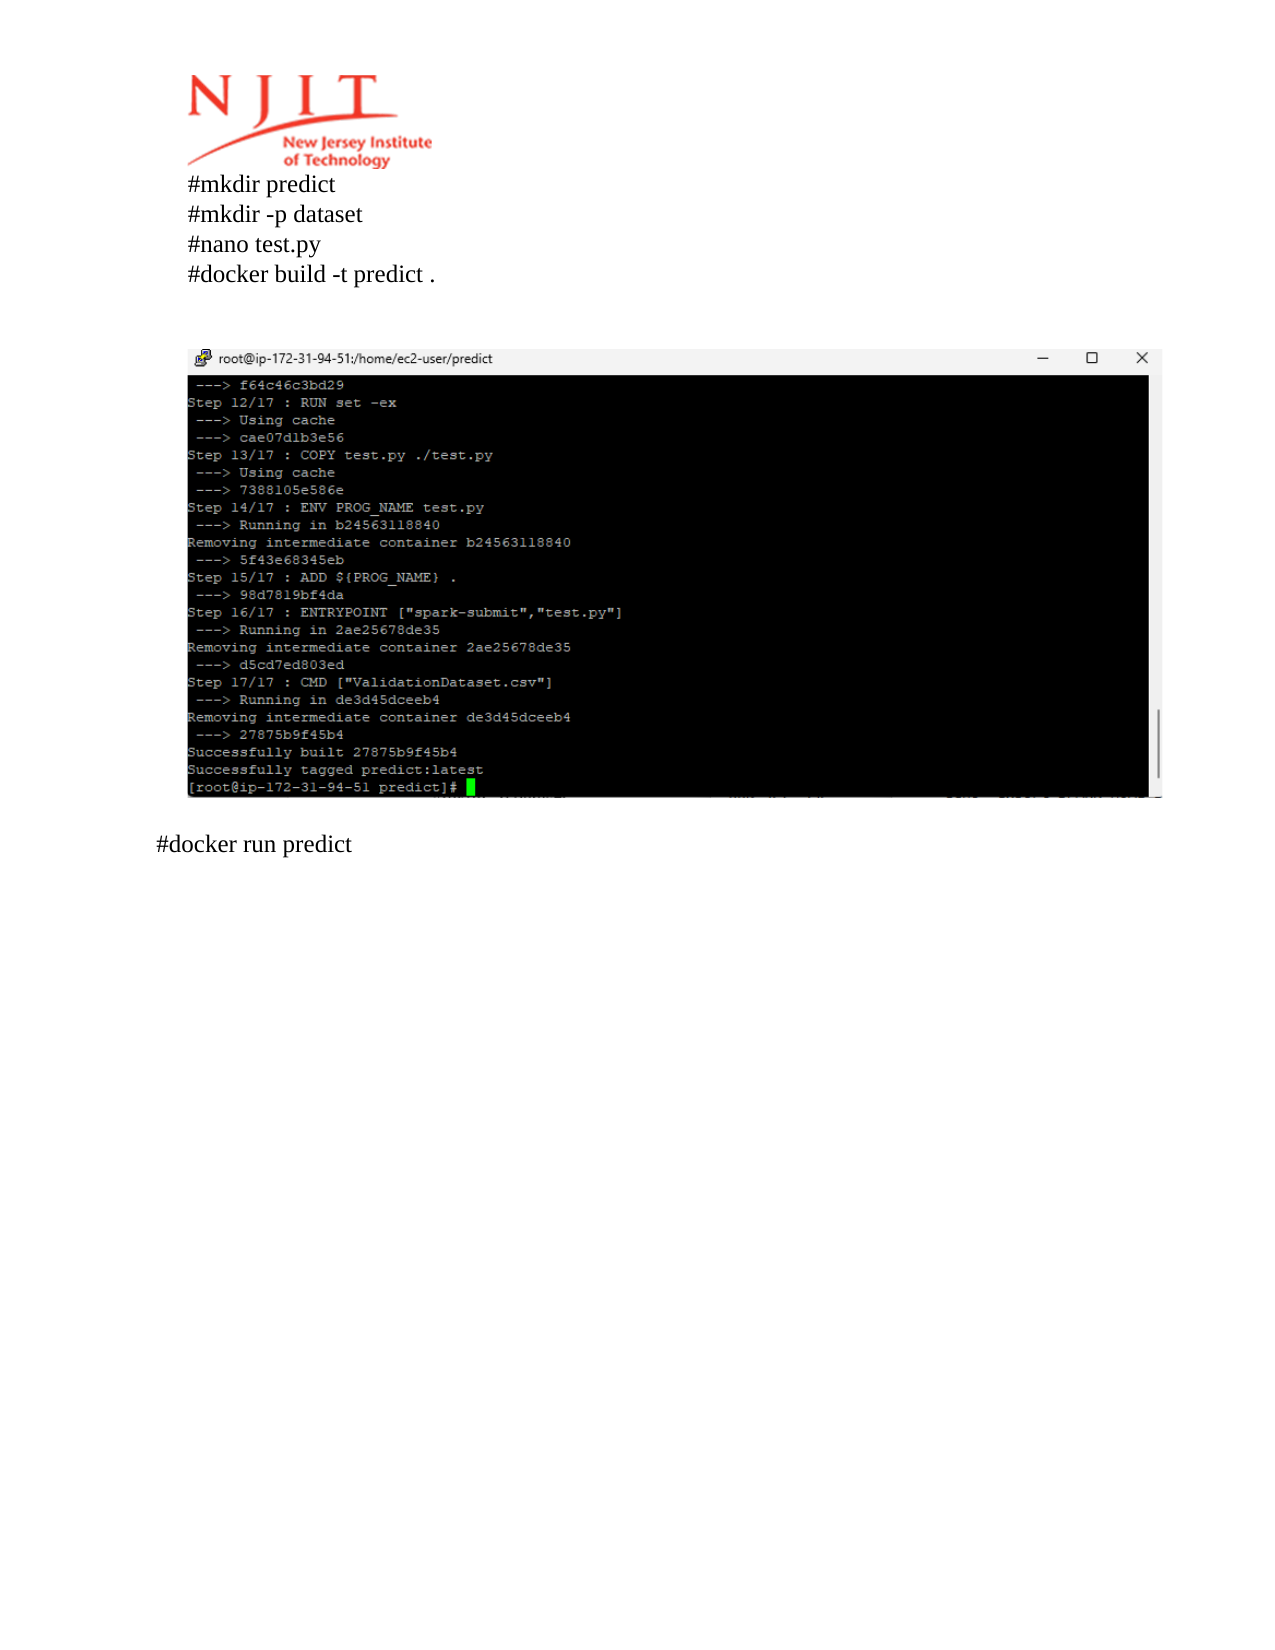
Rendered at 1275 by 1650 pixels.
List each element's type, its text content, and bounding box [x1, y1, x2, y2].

text #docker build -t predict . [188, 259, 1125, 288]
text #docker run predict [150, 829, 1125, 858]
picture [187, 349, 1163, 798]
text #nano test.py [188, 229, 1125, 258]
text #mkdir predict [188, 169, 1125, 198]
picture [187, 75, 432, 169]
text #mkdir -p dataset [188, 199, 1125, 228]
